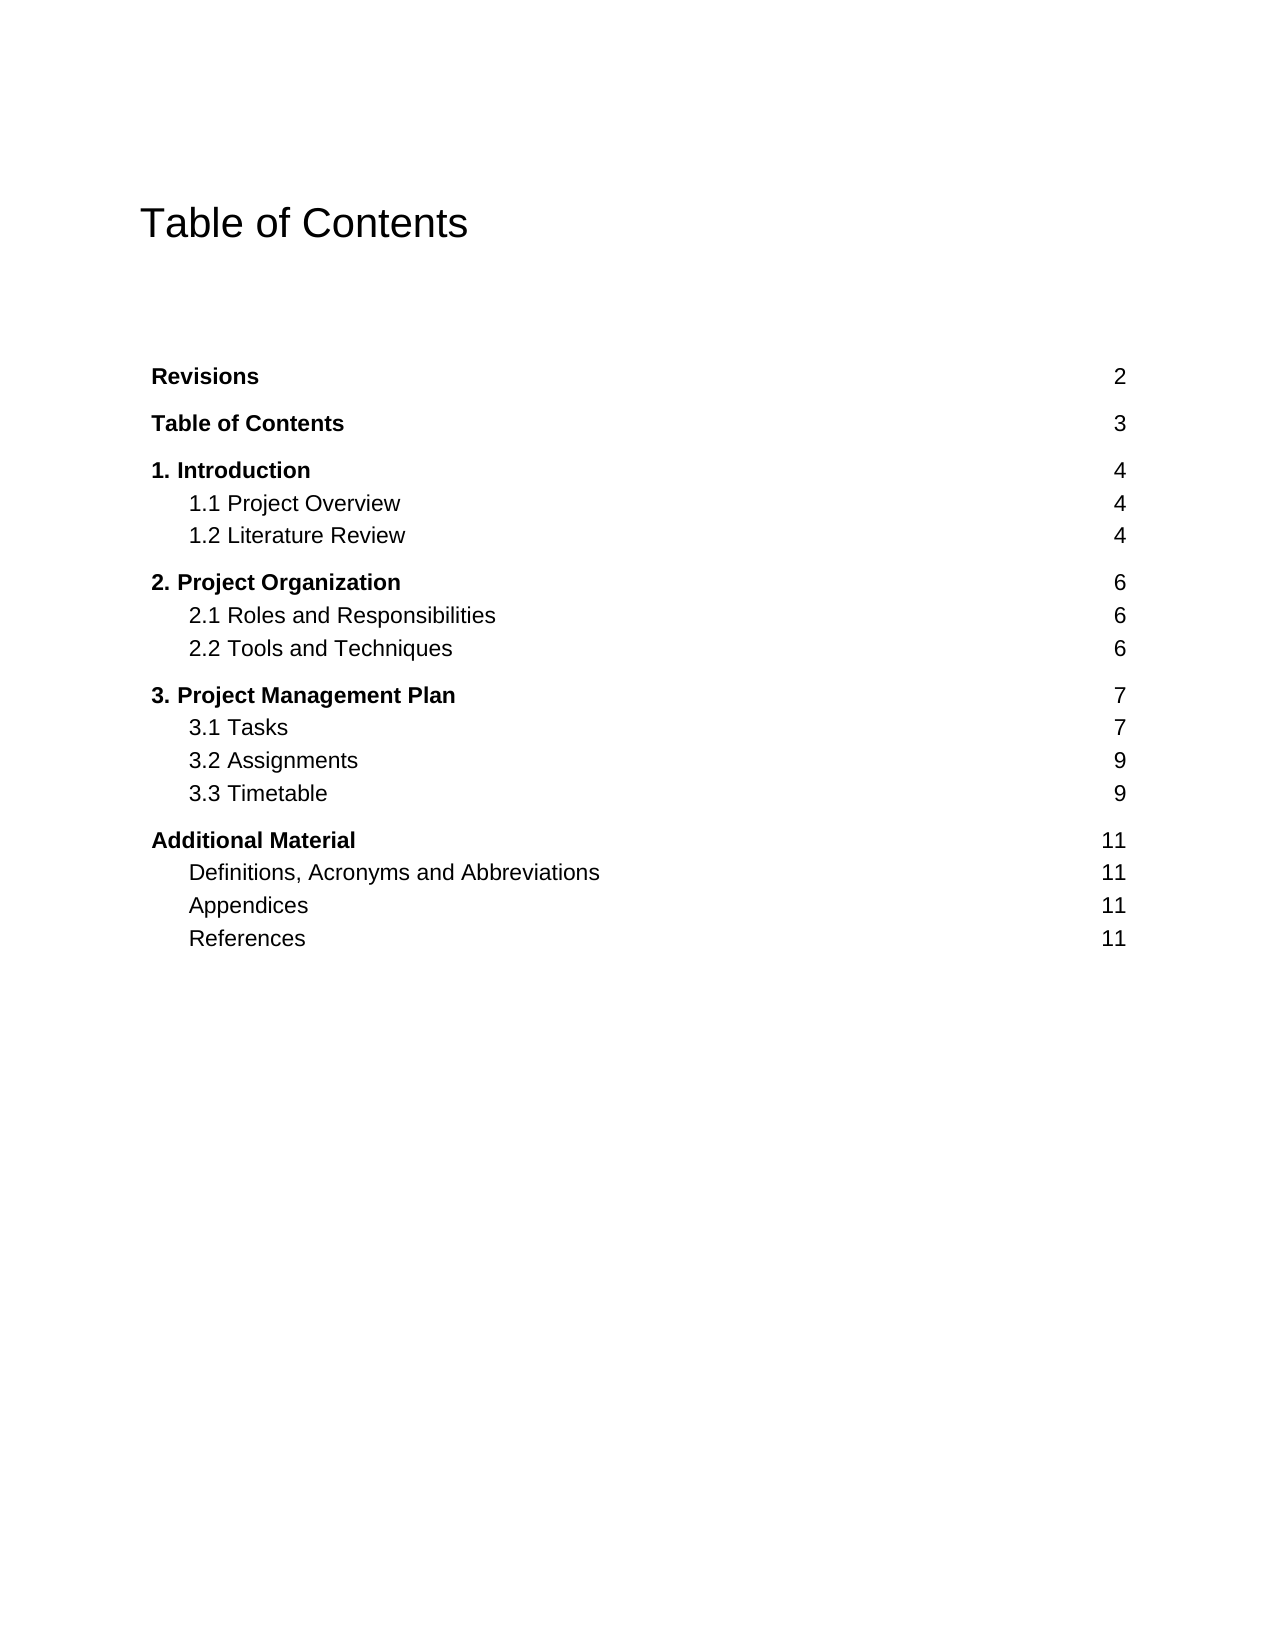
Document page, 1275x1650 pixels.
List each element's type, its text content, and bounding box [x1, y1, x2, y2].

subtitle Table of Contents [139, 198, 1118, 246]
